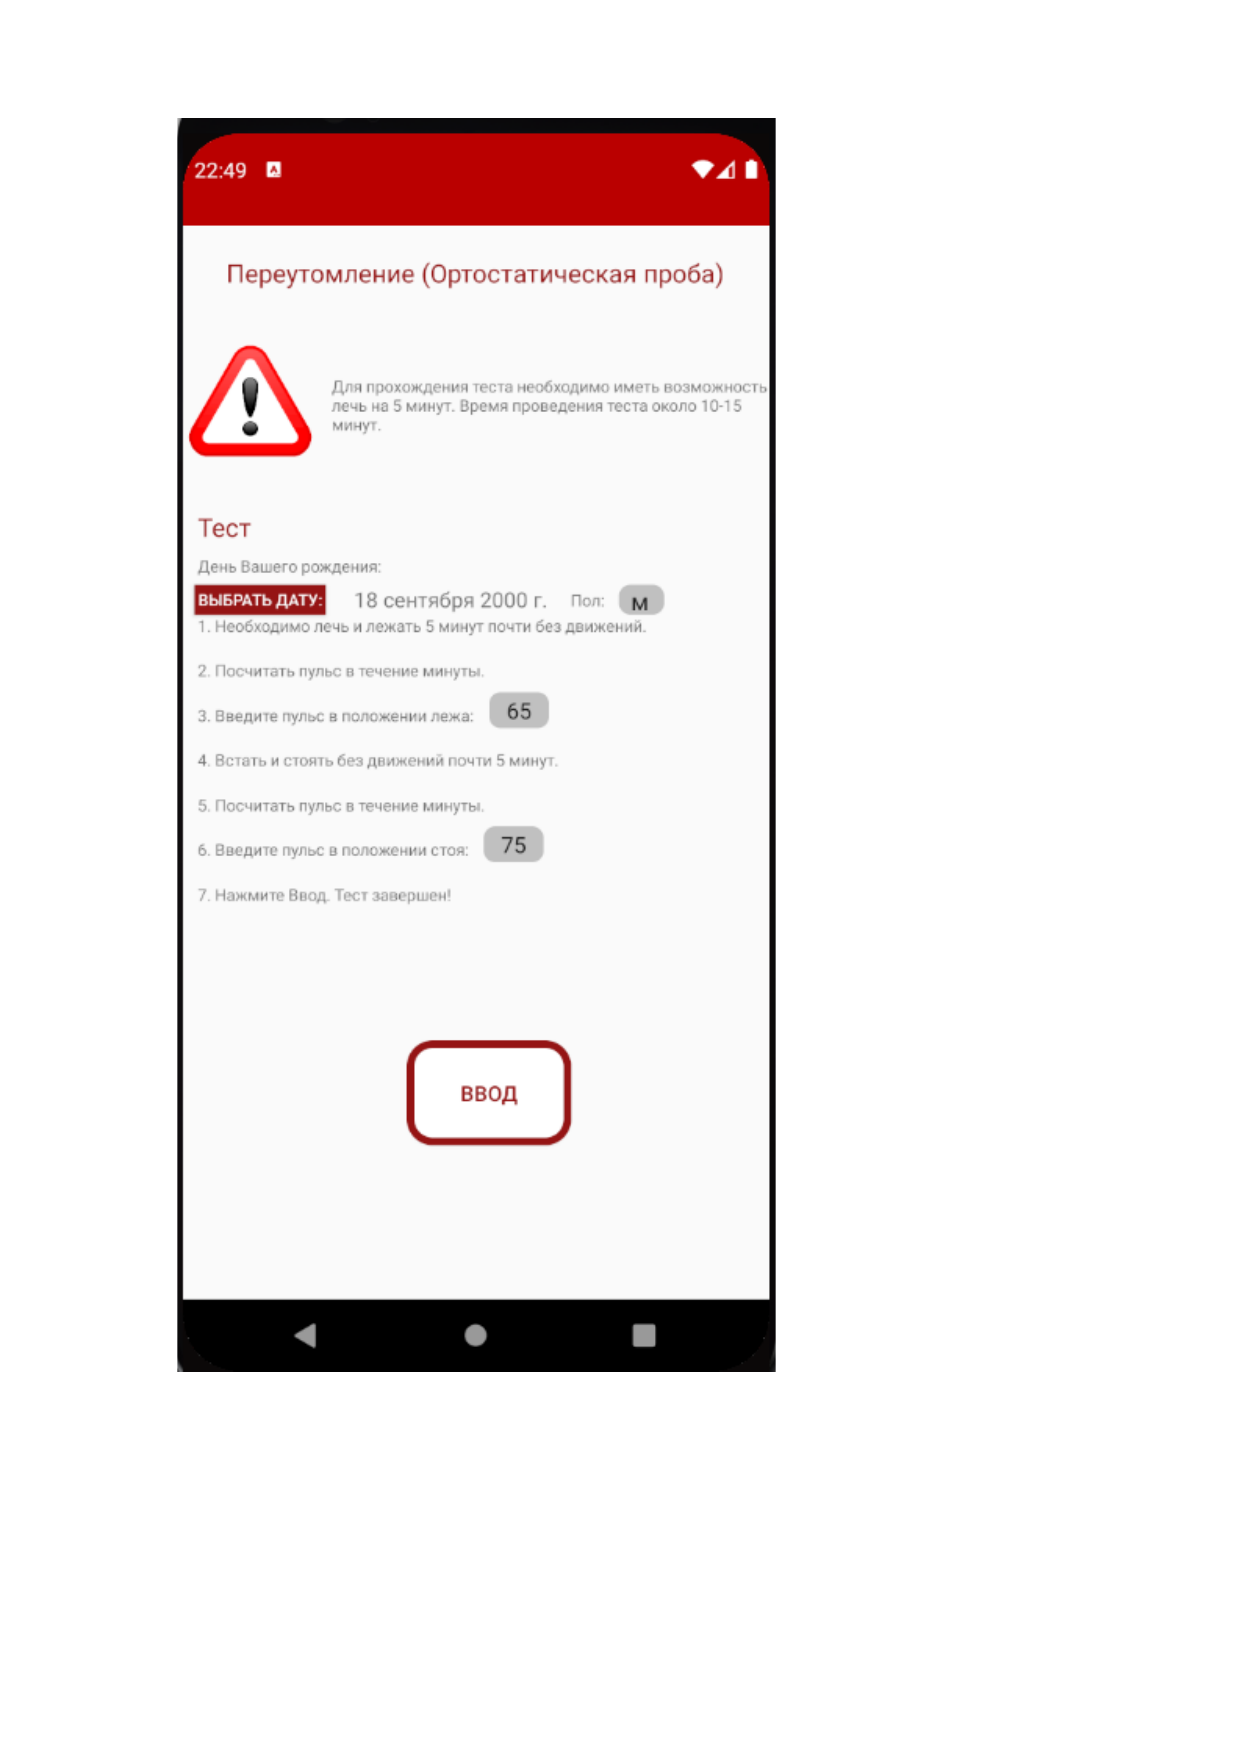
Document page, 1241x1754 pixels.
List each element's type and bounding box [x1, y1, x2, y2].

picture [177, 118, 776, 1372]
